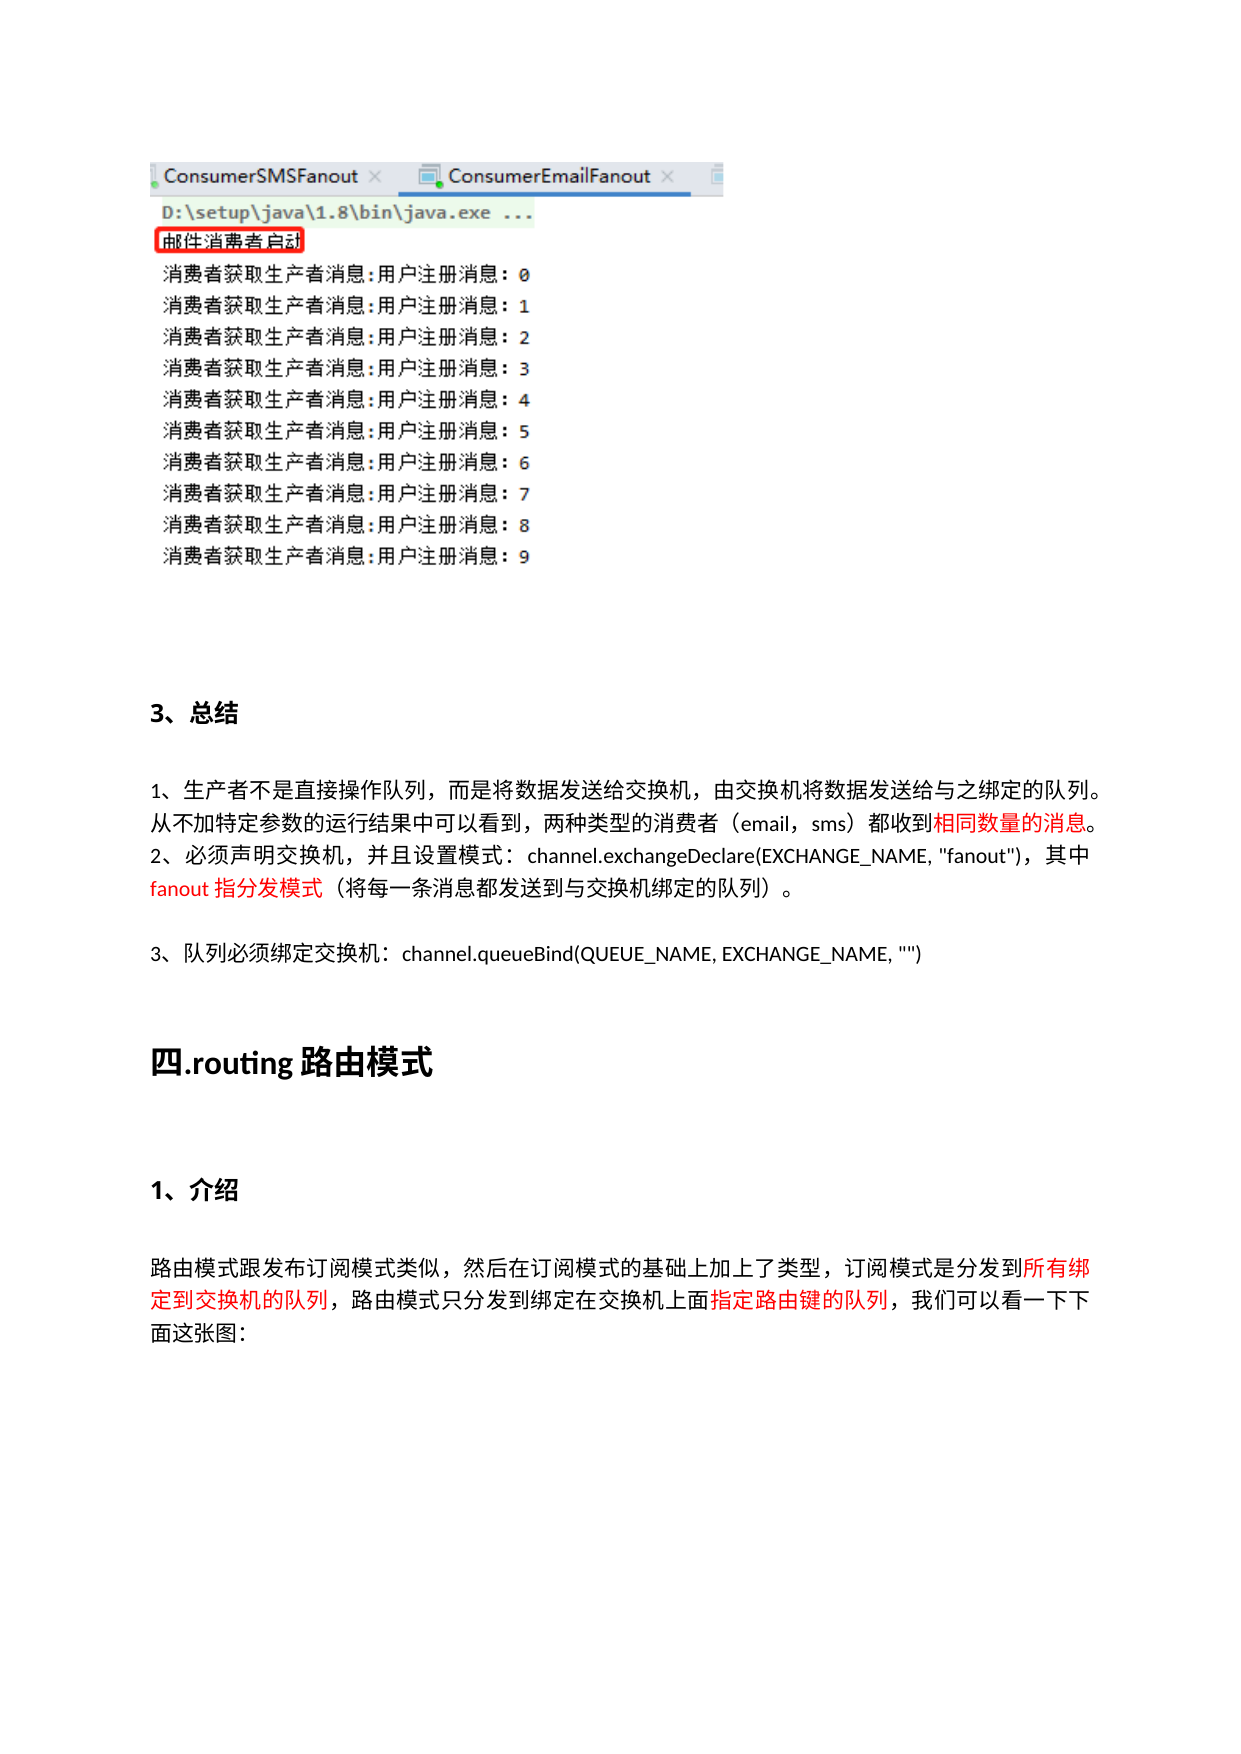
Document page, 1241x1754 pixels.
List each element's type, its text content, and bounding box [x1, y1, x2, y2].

subtitle 四.routing路由模式 [150, 1027, 1090, 1092]
text 路由模式跟发布订阅模式类似，然后在订阅模式的基础上加上了类型，订阅模式是分发到所有绑定到交换机的队列，路由模式只分发到绑定在交换机上面指定路由键的队列，我们可以看一下下面这张图： [150, 1250, 1090, 1348]
text 3、队列必须绑定交换机：channel.queueBind(QUEUE_NAME, EXCHANGE_NAME, "") [150, 935, 1090, 968]
subtitle 总结 [150, 679, 1090, 744]
subtitle 1、介绍 [150, 1156, 1090, 1221]
text 2、必须声明交换机，并且设置模式：channel.exchangeDeclare(EXCHANGE_NAME, "fanout")，其中 fanout 指分发模式（将每一条消息都发送到与交换机绑定的队列）。 [150, 838, 1090, 903]
picture [150, 162, 724, 576]
text 1、生产者不是直接操作队列，而是将数据发送给交换机，由交换机将数据发送给与之绑定的队列。从不加特定参数的运行结果中可以看到，两种类型的消费者（email，sms）都收到相同数量的消息。 [150, 773, 1090, 838]
